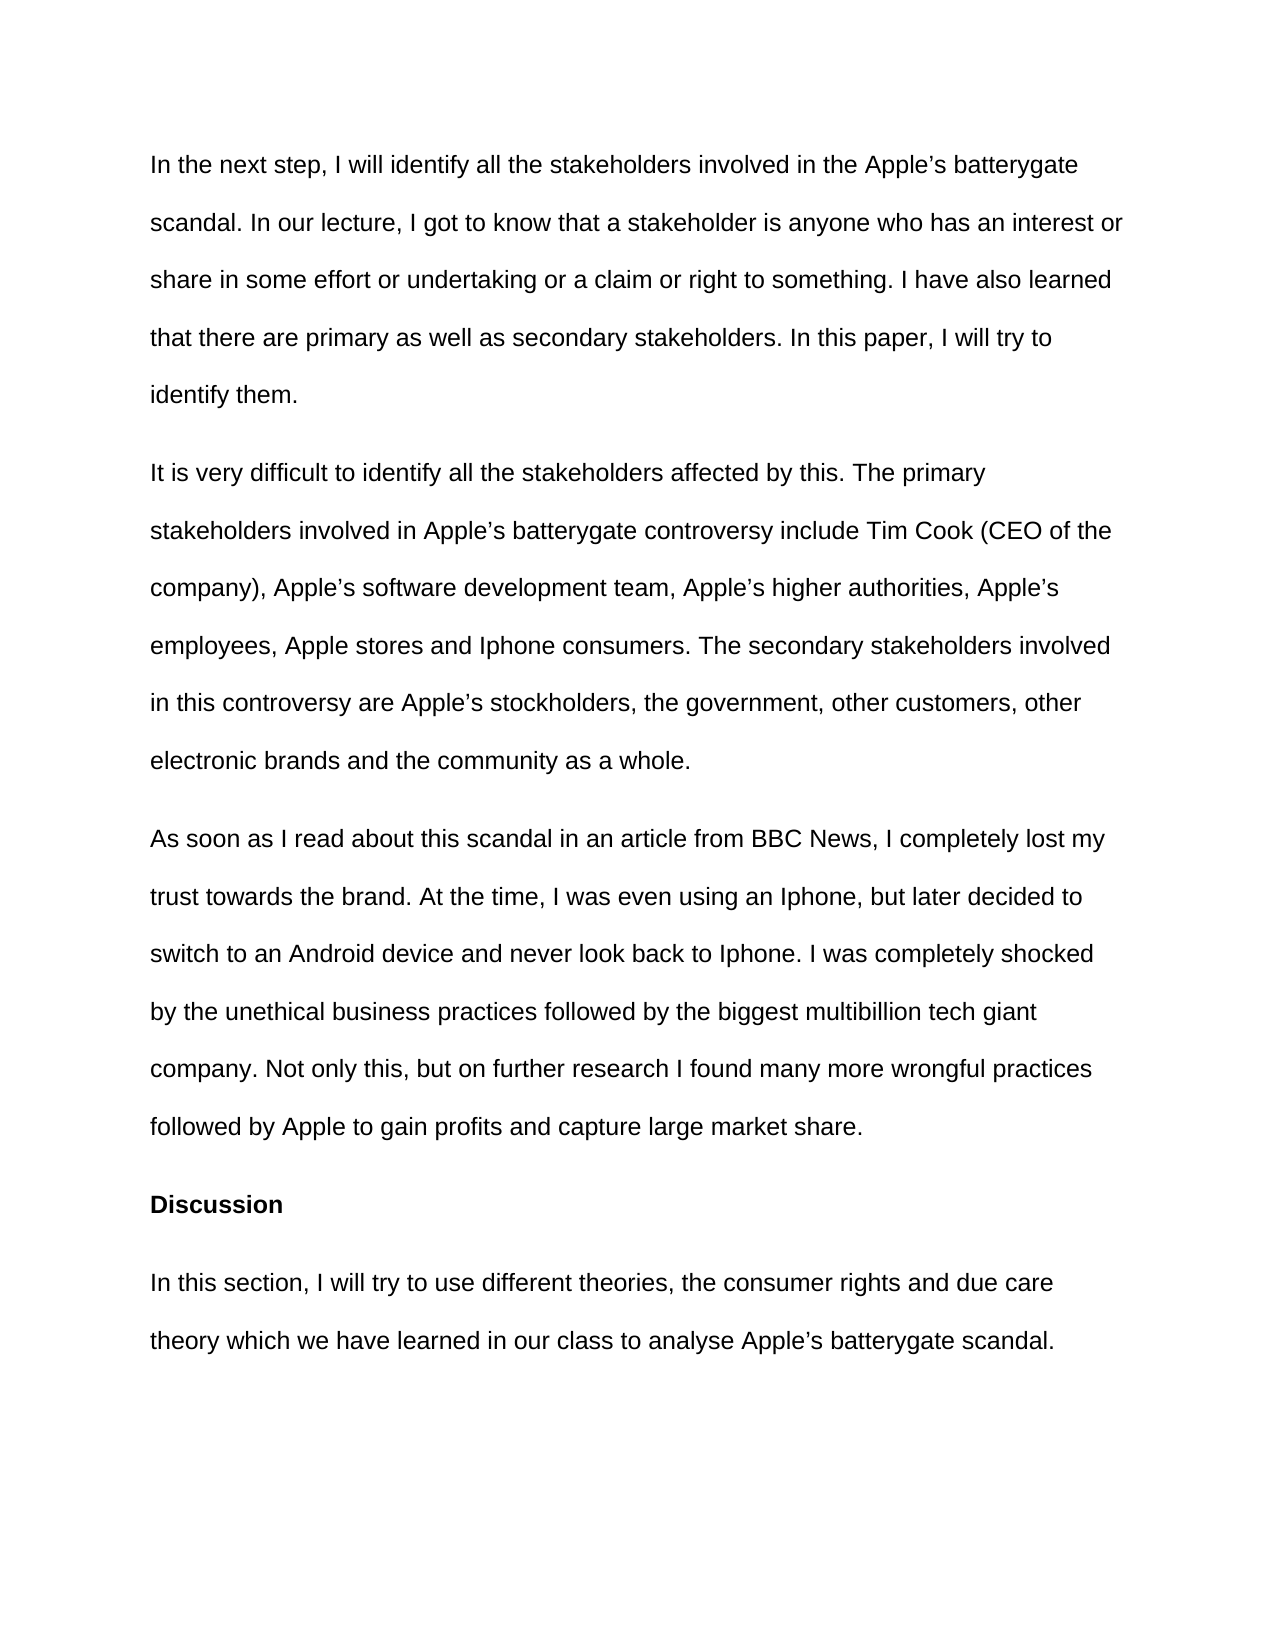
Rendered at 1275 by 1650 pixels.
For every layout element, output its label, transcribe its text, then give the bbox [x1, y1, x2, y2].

text As soon as I read about this scandal in an article from BBC News, I completely lost my trust towards the brand. At the time, I was even using an Iphone, but later decided to switch to an Android device and never look back to Iphone. I was completely shocked by the unethical business practices followed by the biggest multibillion tech giant company. Not only this, but on further research I found many more wrongful practices followed by Apple to gain profits and capture large market share. [150, 824, 1125, 1140]
text In the next step, I will identify all the stakeholders involved in the Apple’s batterygate scandal. In our lecture, I got to know that a stakeholder is anyone who has an interest or share in some effort or undertaking or a claim or right to something. I have also learned that there are primary as well as secondary stakeholders. In this paper, I will try to identify them. [150, 150, 1125, 409]
text It is very difficult to identify all the stakeholders affected by this. The primary stakeholders involved in Apple’s batterygate controversy include Tim Cook (CEO of the company), Apple’s software development team, Apple’s higher authorities, Apple’s employees, Apple stores and Iphone consumers. The secondary stakeholders involved in this controversy are Apple’s stockholders, the government, other customers, other electronic brands and the community as a whole. [150, 458, 1125, 774]
text Discussion [150, 1190, 1125, 1219]
text In this section, I will try to use different theories, the consumer rights and due care theory which we have learned in our class to analyse Apple’s batterygate scandal. [150, 1268, 1125, 1354]
